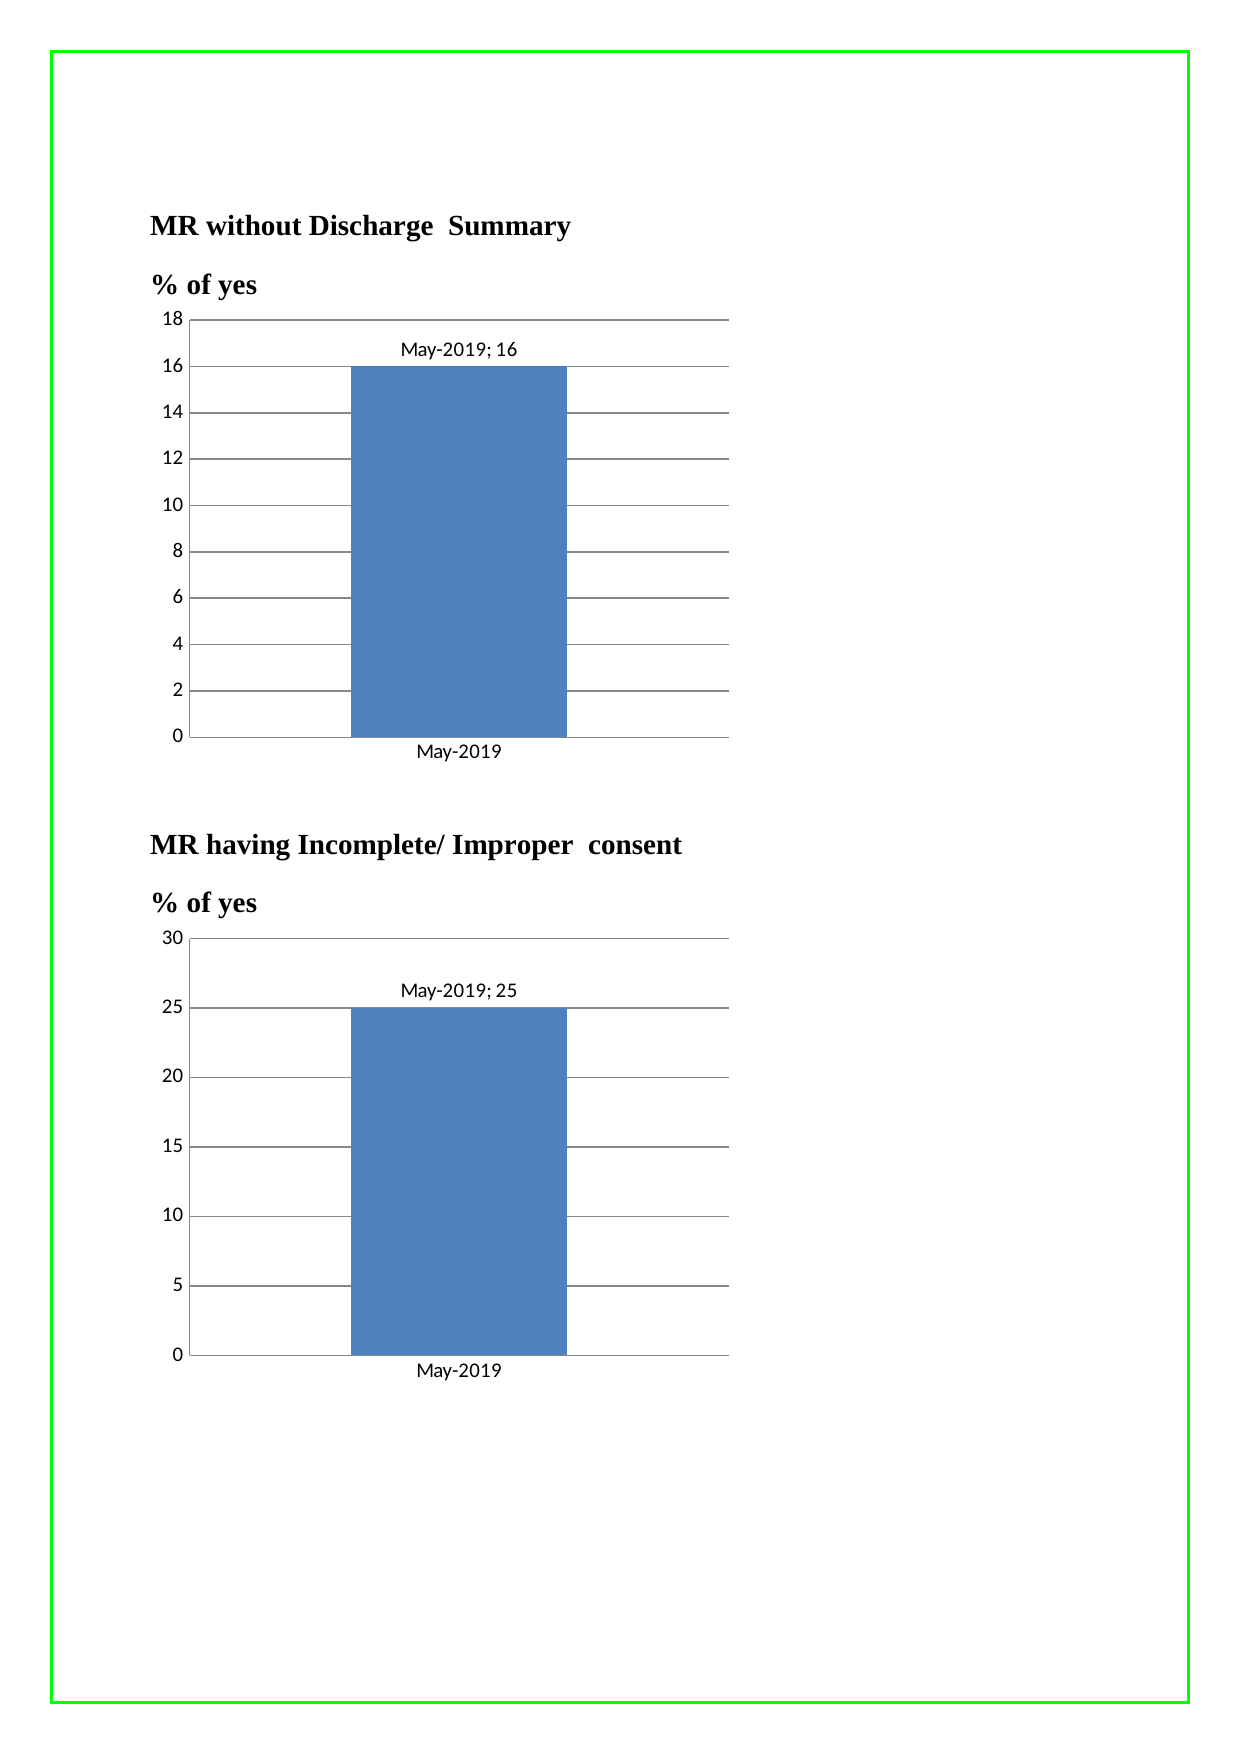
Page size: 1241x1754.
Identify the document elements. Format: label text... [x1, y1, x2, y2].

subtitle % of yes [150, 267, 1090, 301]
subtitle % of yes [150, 885, 1090, 919]
subtitle MR without Discharge Summary [150, 208, 1090, 242]
subtitle MR having Incomplete/ Improper consent [150, 827, 1090, 860]
